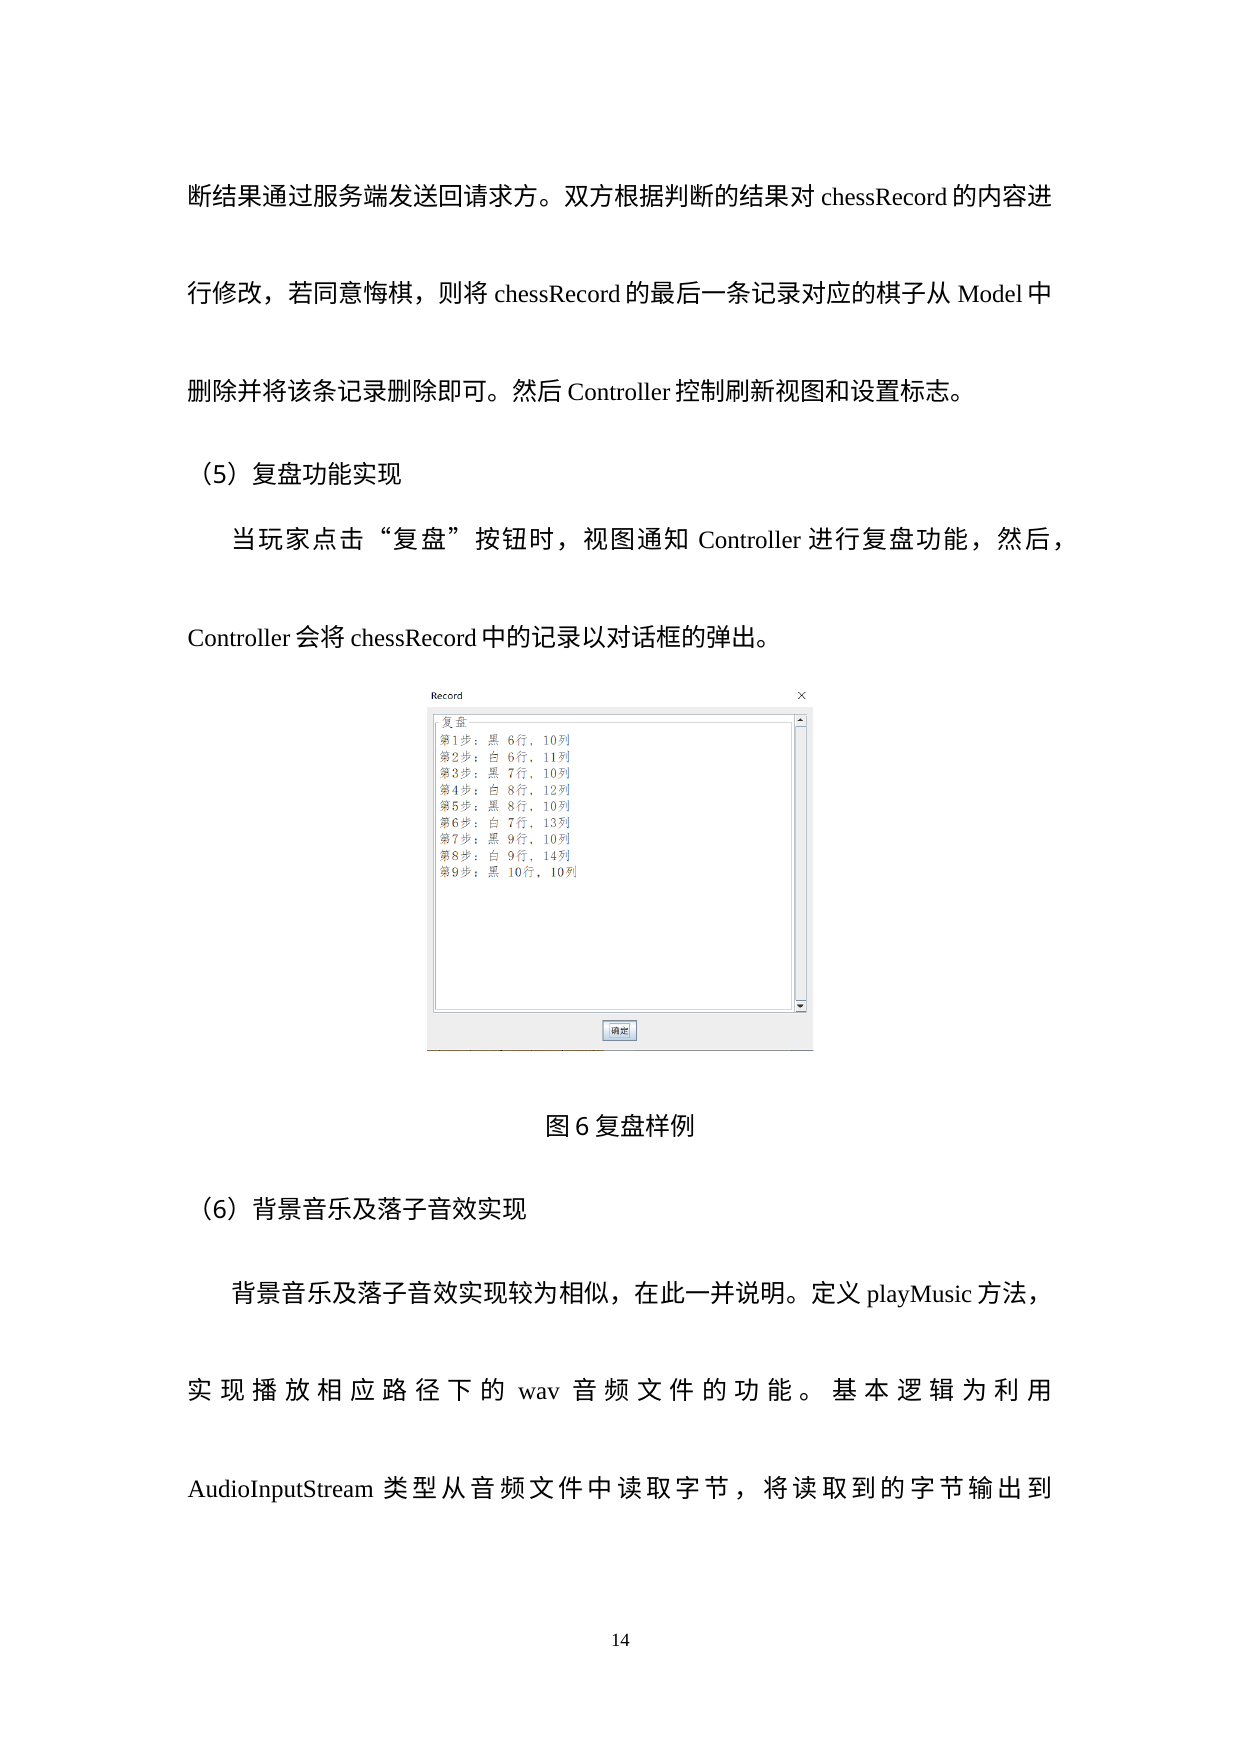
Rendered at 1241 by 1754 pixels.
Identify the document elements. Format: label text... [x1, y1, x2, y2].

text （5）复盘功能实现 [187, 440, 1053, 505]
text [187, 1259, 1053, 1519]
picture [427, 685, 814, 1051]
text （6）背景音乐及落子音效实现 [187, 1176, 1053, 1241]
text 断结果通过服务端发送回请求方。双方根据判断的结果对chessRecord的内容进行修改，若同意悔棋，则将chessRecord的最后一条记录对应的棋子从Model中删除并将该条记录删除即可。然后Controller控制刷新视图和设置标志。 [187, 162, 1053, 422]
text 当玩家点击“复盘”按钮时，视图通知Controller进行复盘功能，然后，Controller会将chessRecord中的记录以对话框的弹出。 [187, 505, 1053, 668]
text 图6 复盘样例 [187, 1092, 1053, 1157]
